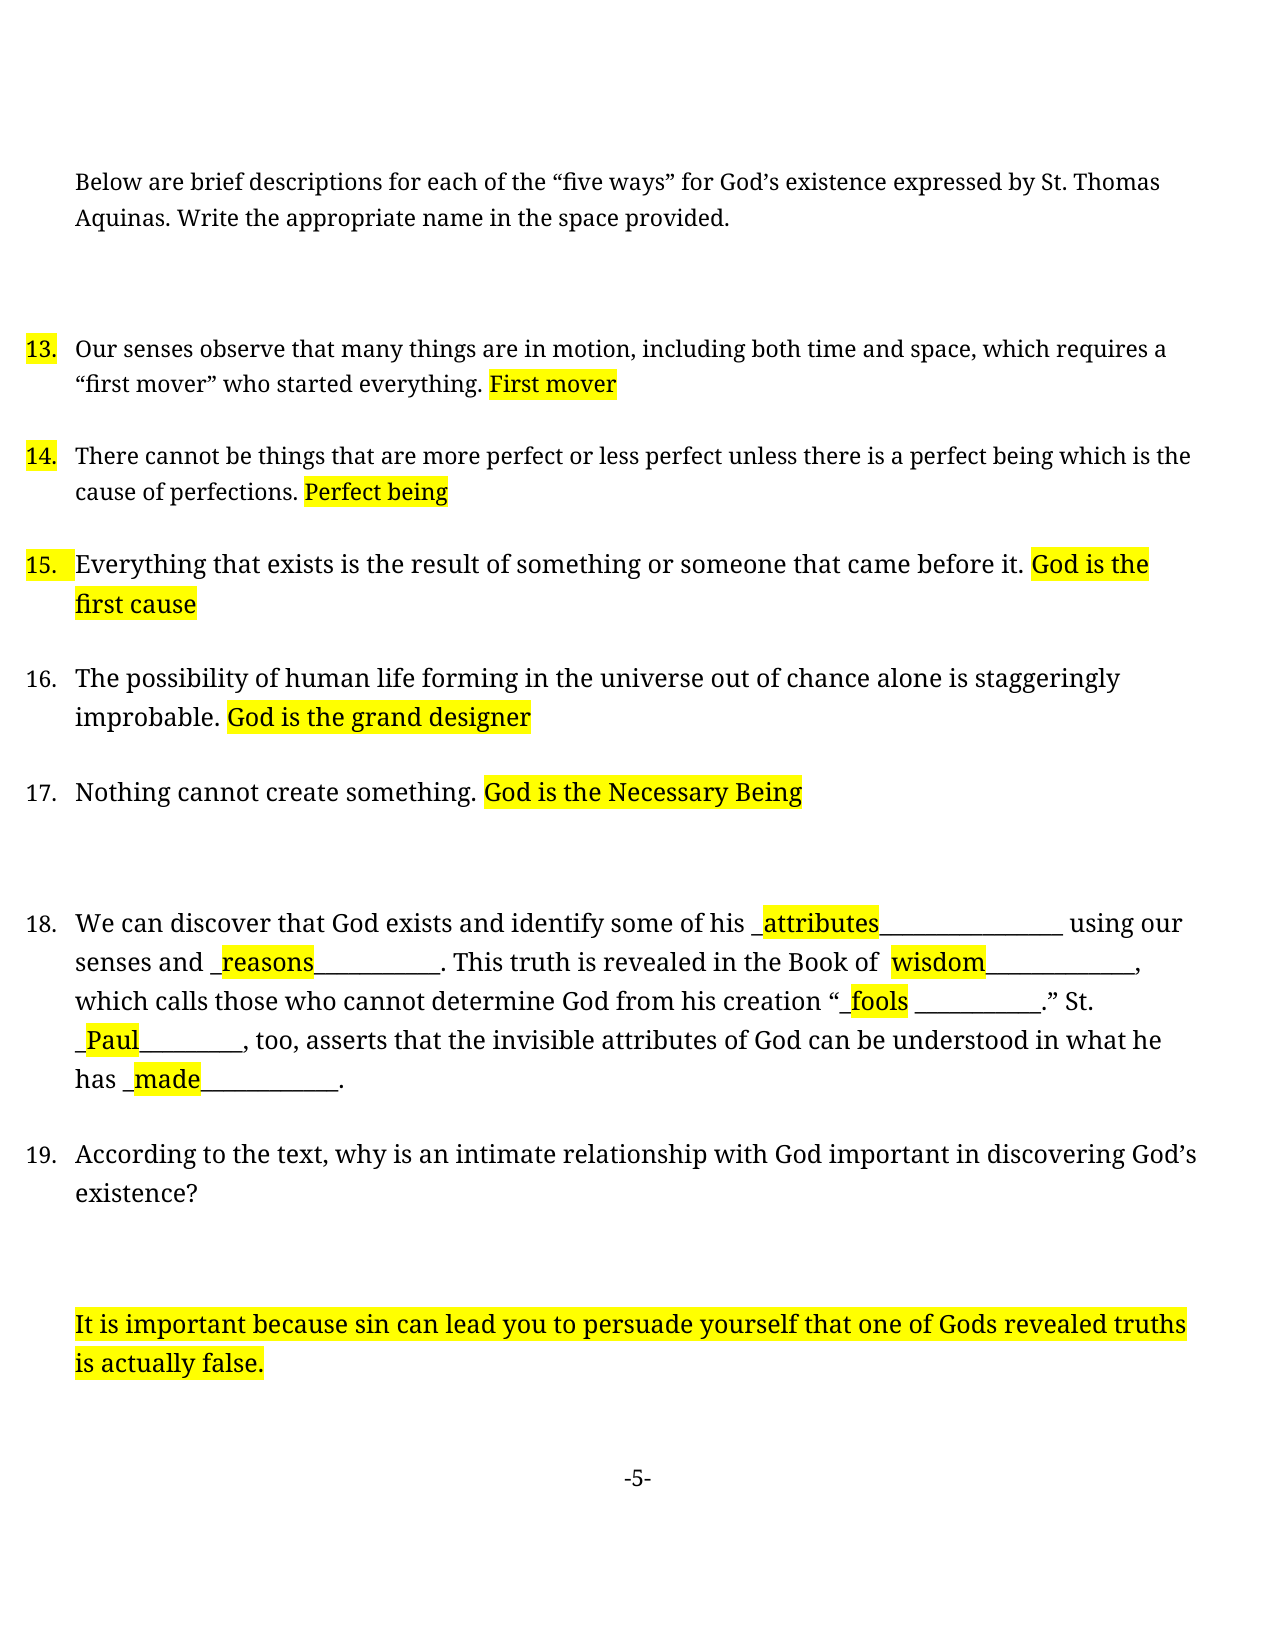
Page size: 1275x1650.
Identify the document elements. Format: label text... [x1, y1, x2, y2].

text Our senses observe that many things are in motion, including both time and space, which requires a “first mover” who started everything. First mover [26, 332, 1200, 400]
text According to the text, why is an intimate relationship with God important in discovering God’s existence? [26, 1137, 1200, 1210]
text There cannot be things that are more perfect or less perfect unless there is a perfect being which is the cause of perfections. Perfect being [26, 440, 1200, 507]
text We can discover that God exists and identify some of his _attributes________________ using our senses and _reasons___________. This truth is revealed in the Book of wisdom_____________, which calls those who cannot determine God from his creation “_fools ___________.” St. _Paul_________, too, asserts that the invisible attributes of God can be understood in what he has _made____________. [26, 905, 1200, 1096]
text Nothing cannot create something. God is the Necessary Being [26, 774, 1200, 809]
list Below are brief descriptions for each of the “five ways” for God’s existence expressed by St. Thomas Aquinas. Write the appropriate name in the space provided. [75, 166, 1200, 233]
text The possibility of human life forming in the universe out of chance alone is staggeringly improbable. God is the grand designer [26, 661, 1200, 734]
list It is important because sin can lead you to persuade yourself that one of Gods revealed truths is actually false. [75, 1307, 1200, 1380]
text Everything that exists is the result of something or someone that came before it. God is the first cause [26, 547, 1200, 620]
